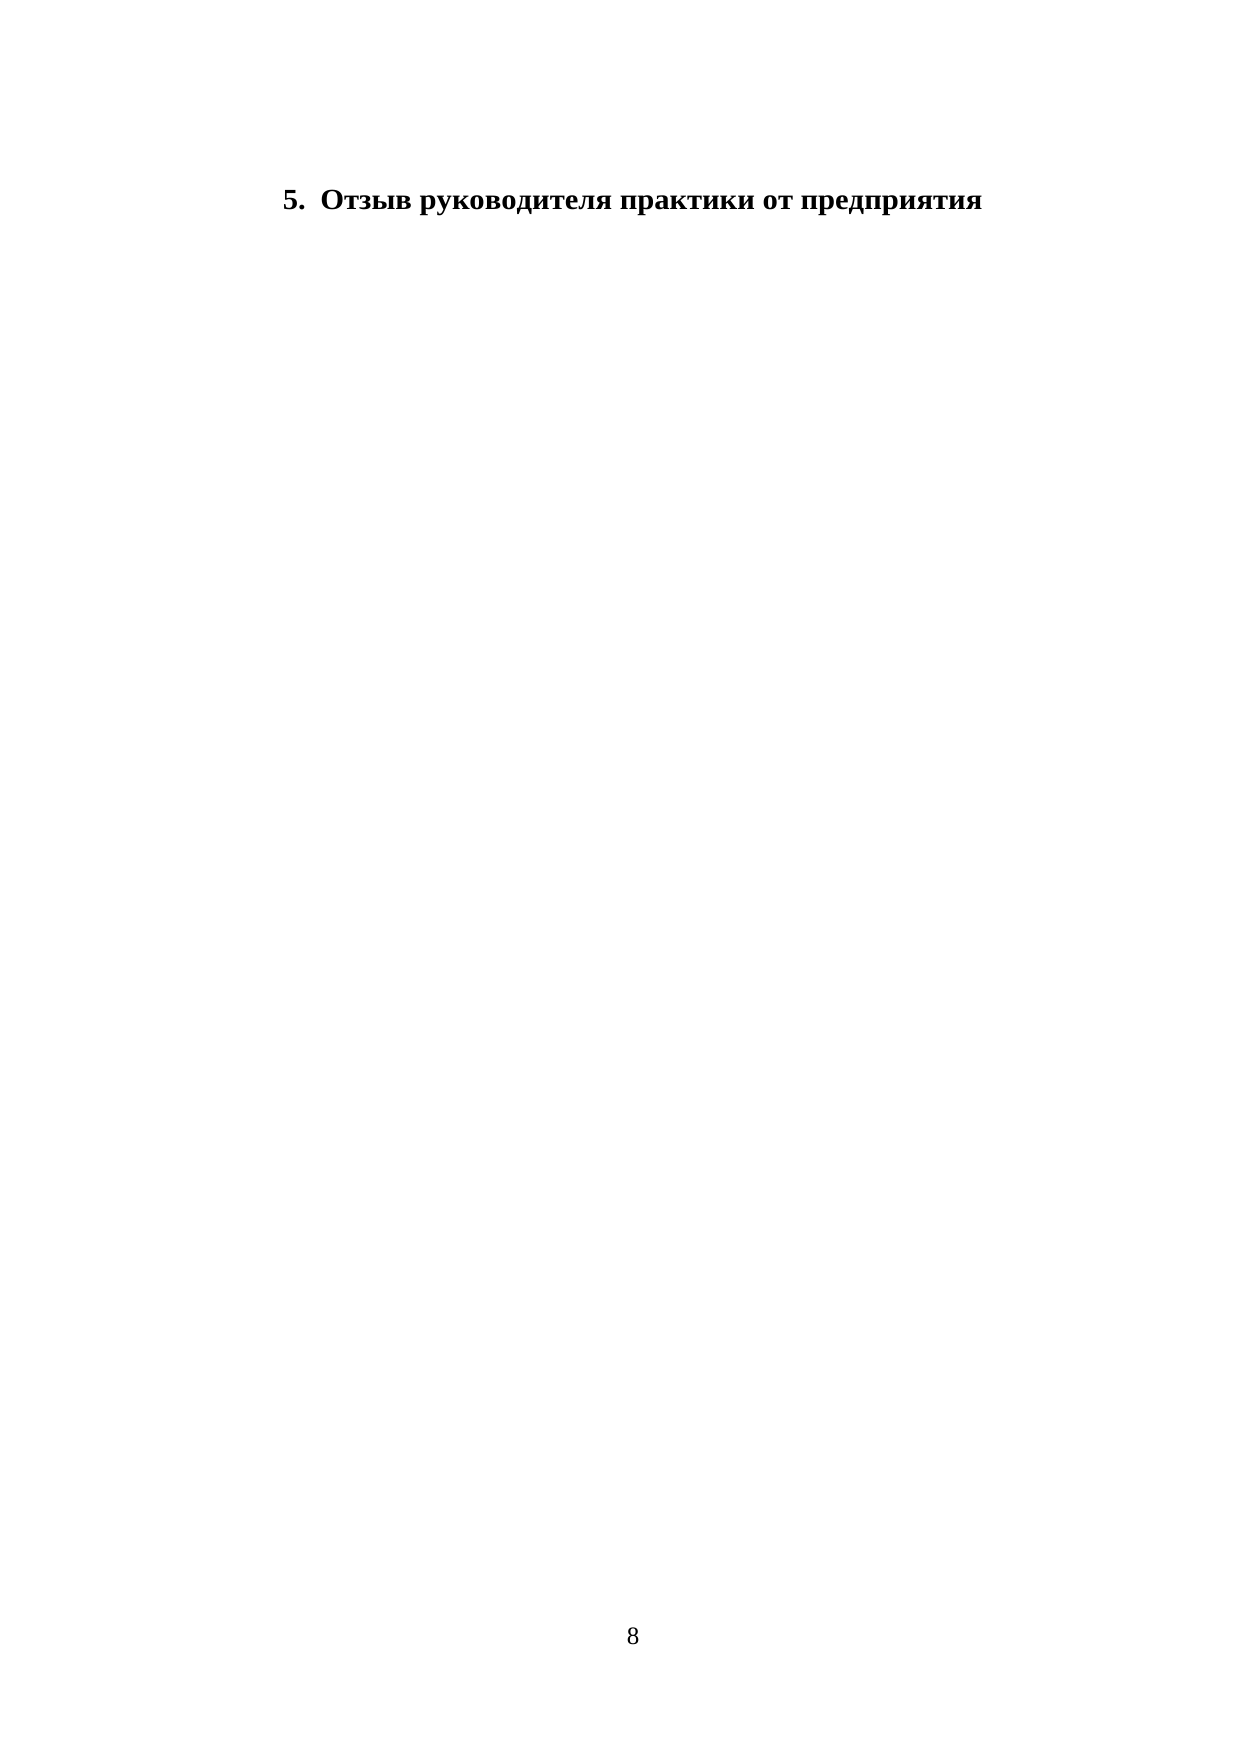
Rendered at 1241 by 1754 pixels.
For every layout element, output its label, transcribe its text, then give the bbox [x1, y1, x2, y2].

text Отзыв руководителя практики от предприятия [112, 182, 1153, 216]
